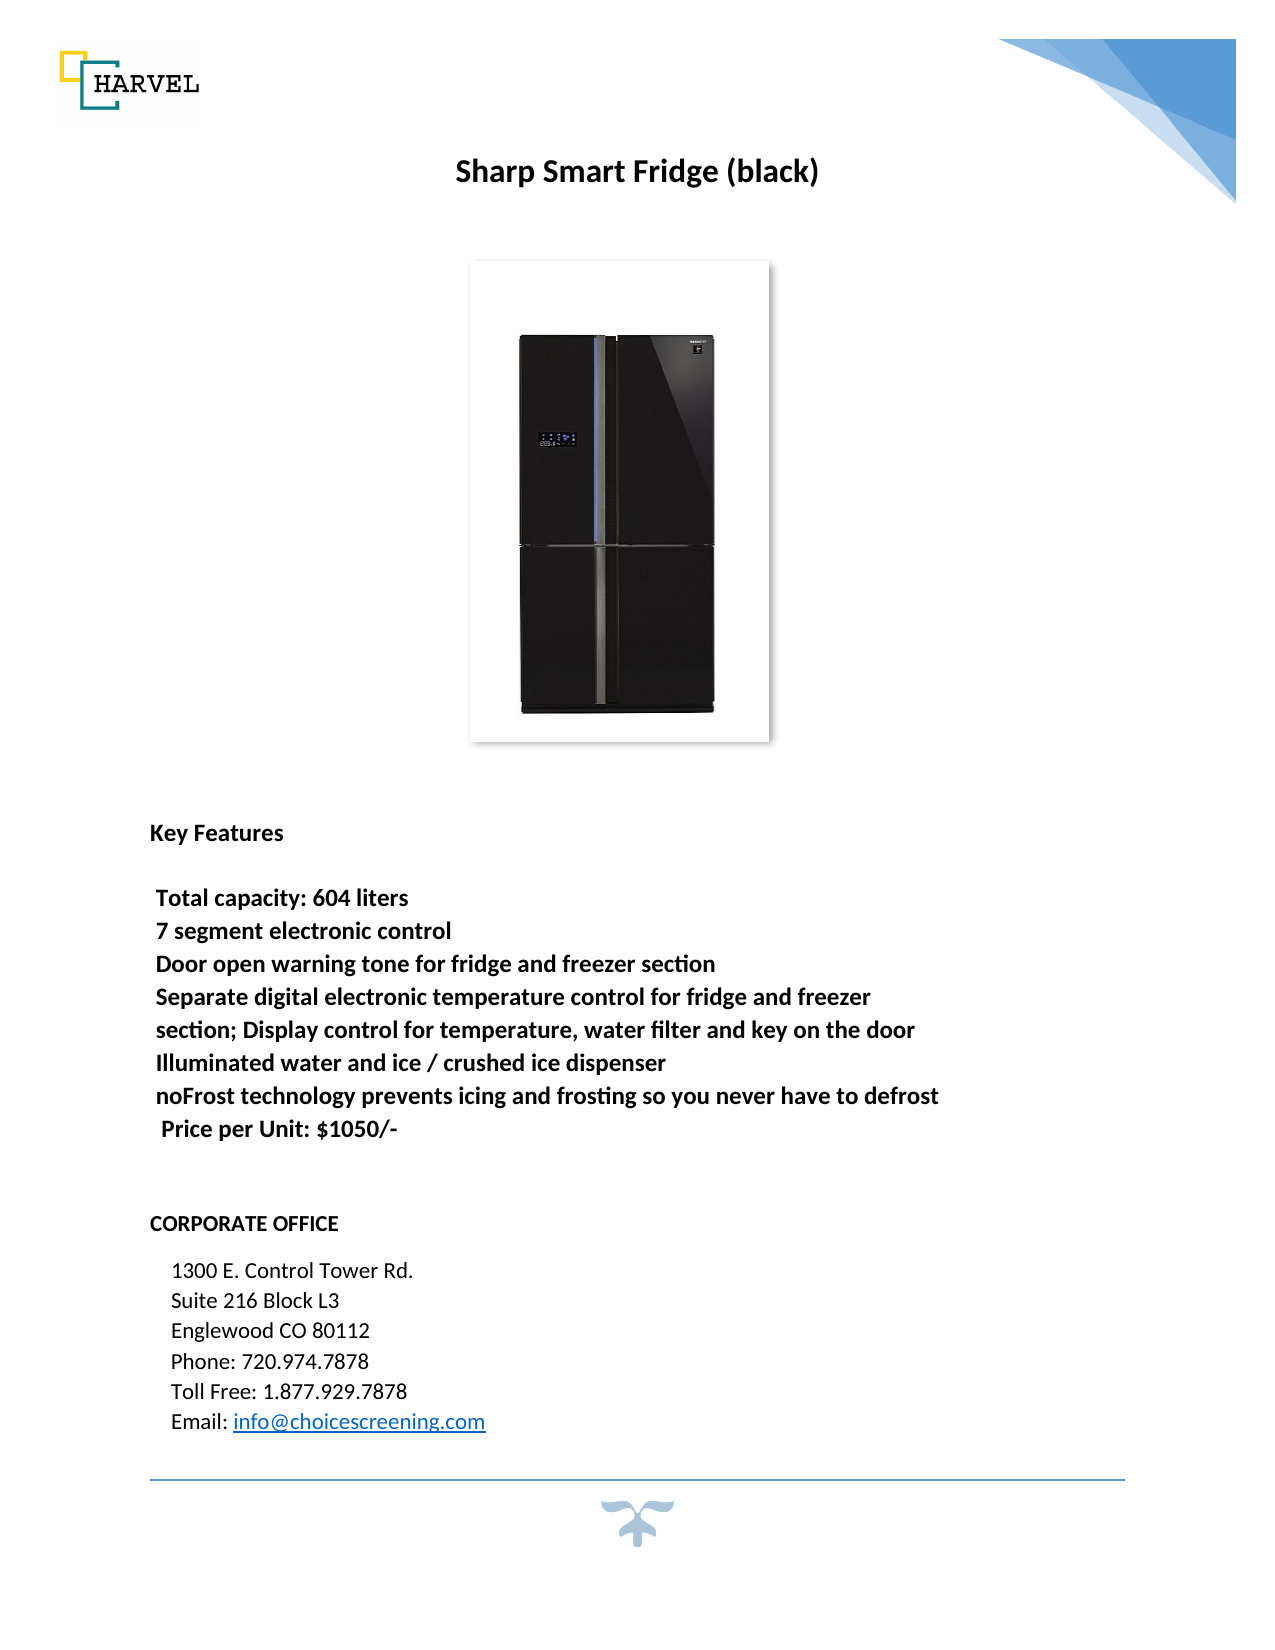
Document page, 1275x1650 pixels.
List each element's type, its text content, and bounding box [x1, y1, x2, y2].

picture [997, 39, 1236, 205]
text CORPORATE OFFICE [150, 1209, 1125, 1237]
text Key Features Total capacity: 604 liters 7 segment electronic control Door open warning tone for fridge and freezer section Separate digital electronic temperature control for fridge and freezer section; Display control for temperature, water filter and key on the door Illuminated water and ice / crushed ice dispenser noFrost technology prevents icing and frosting so you never have to defrost Price per Unit: $1050/- [150, 817, 1125, 1143]
text 1300 E. Control Tower Rd. Suite 216 Block L3 Englewood CO 80112 Phone: 720.974.7878 Toll Free: 1.877.929.7878 Email: info@choicescreening.com [150, 1256, 1125, 1435]
text Sharp Smart Fridge (black) [150, 150, 1125, 191]
picture [470, 261, 769, 742]
picture [56, 39, 199, 129]
